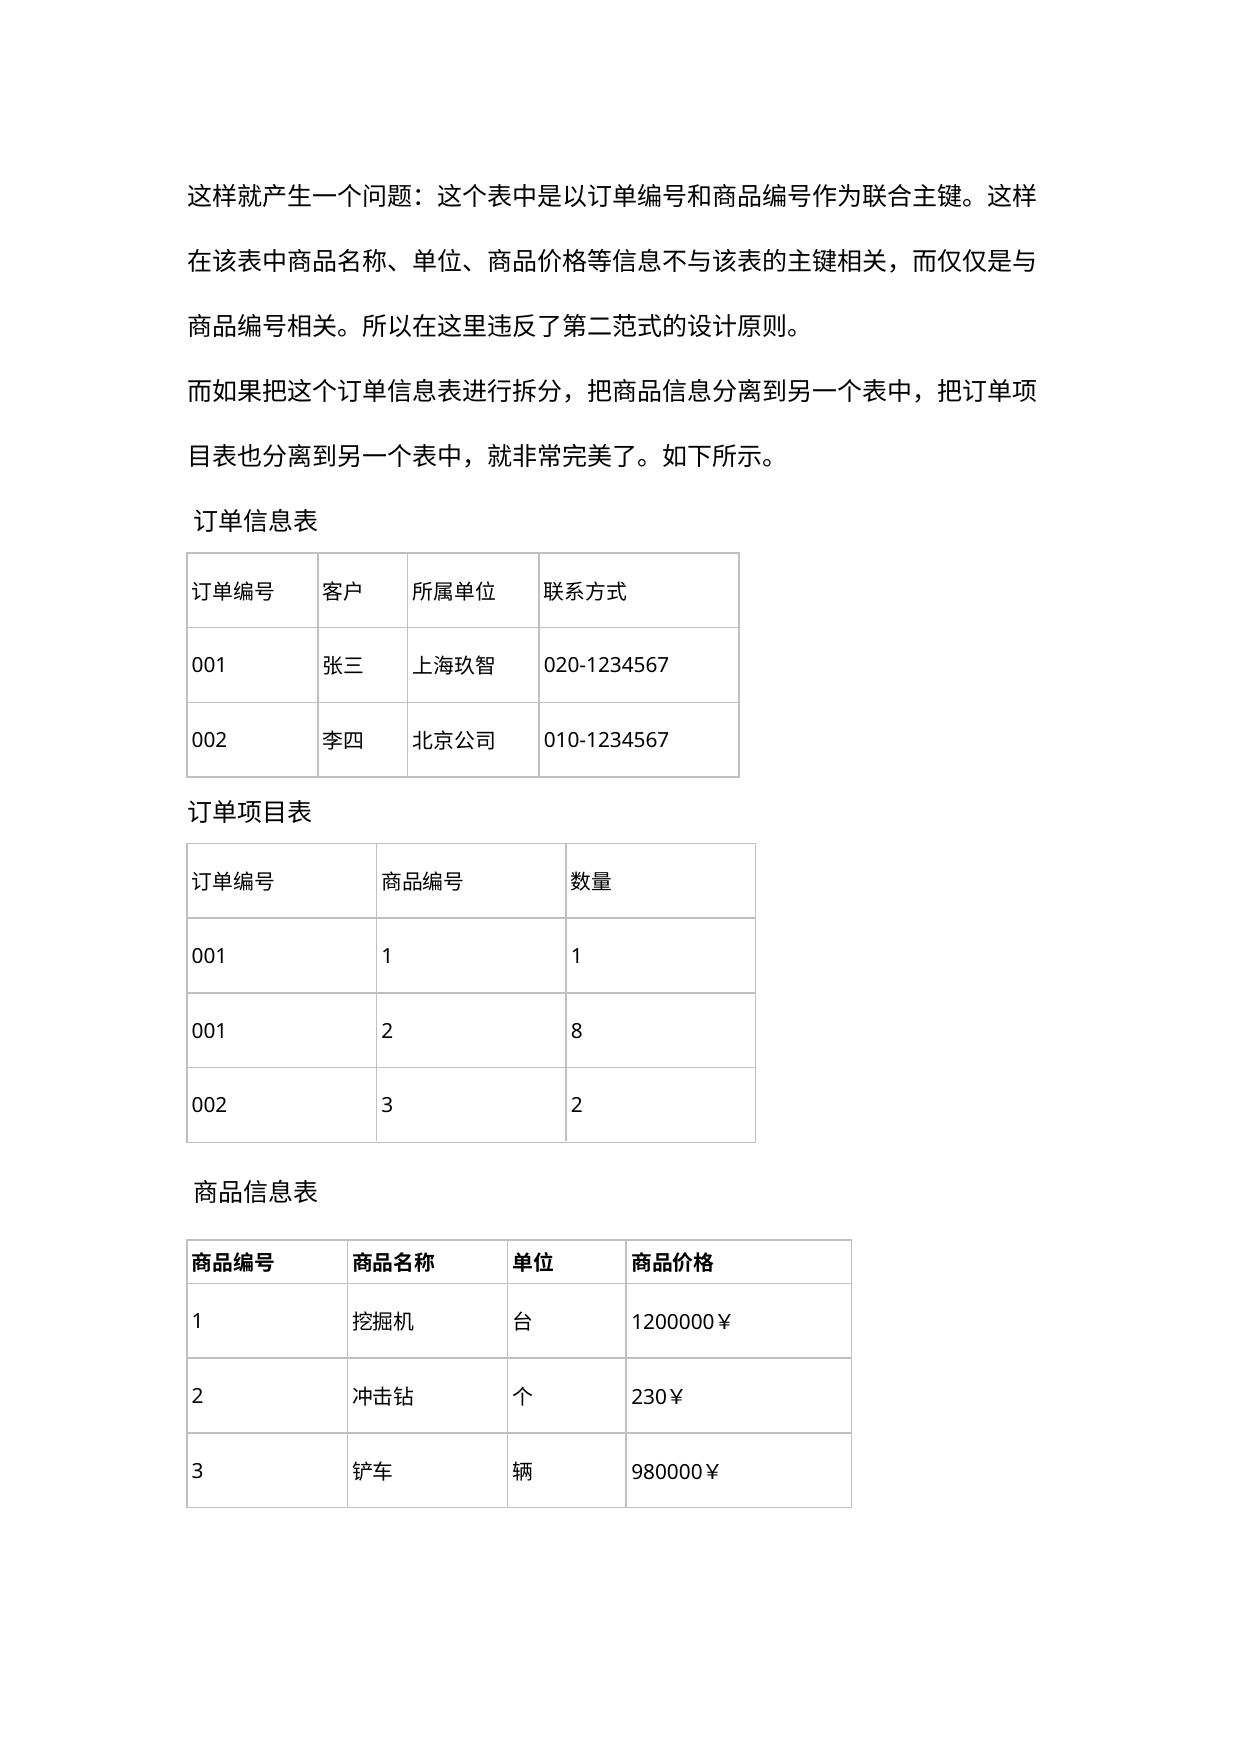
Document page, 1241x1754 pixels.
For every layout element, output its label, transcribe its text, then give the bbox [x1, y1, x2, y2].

table_cell 冲击钻 [348, 1359, 507, 1432]
table_cell 010-1234567 [540, 703, 738, 776]
table_cell 001 [188, 628, 317, 701]
table_cell 020-1234567 [540, 628, 738, 701]
table_cell 上海玖智 [408, 628, 538, 701]
table_header 客户 [319, 554, 407, 627]
table_header 单位 [508, 1241, 625, 1283]
table_cell 2 [188, 1359, 347, 1432]
table_cell 张三 [319, 628, 407, 701]
table_cell 李四 [319, 703, 407, 776]
table_header 数量 [567, 844, 755, 917]
text 这样就产生一个问题：这个表中是以订单编号和商品编号作为联合主键。这样在该表中商品名称、单位、商品价格等信息不与该表的主键相关，而仅仅是与商品编号相关。所以在这里违反了第二范式的设计原则。 [187, 162, 1053, 357]
table_cell 个 [508, 1359, 625, 1432]
table_header 订单编号 [188, 554, 317, 627]
table_cell 1200000￥ [627, 1284, 851, 1357]
table_cell 001 [188, 994, 376, 1067]
table_cell 002 [188, 703, 317, 776]
table_cell 1 [567, 919, 755, 992]
table_cell 2 [567, 1068, 755, 1141]
table_header 商品名称 [348, 1241, 507, 1283]
table_cell 8 [567, 994, 755, 1067]
text 而如果把这个订单信息表进行拆分，把商品信息分离到另一个表中，把订单项目表也分离到另一个表中，就非常完美了。如下所示。 [187, 357, 1053, 487]
table_cell 002 [188, 1068, 376, 1141]
table_cell 北京公司 [408, 703, 538, 776]
table_cell 3 [377, 1068, 565, 1141]
table_cell 001 [188, 919, 376, 992]
text 订单信息表 [187, 487, 1053, 552]
table_header 商品编号 [188, 1241, 347, 1283]
table_header 商品价格 [627, 1241, 851, 1283]
table_cell 980000￥ [627, 1434, 851, 1507]
table_cell 挖掘机 [348, 1284, 507, 1357]
table_header 所属单位 [408, 554, 538, 627]
table_cell 台 [508, 1284, 625, 1357]
table_cell 辆 [508, 1434, 625, 1507]
text 商品信息表 [187, 1158, 1053, 1223]
text 订单项目表 [187, 778, 1053, 843]
table_header 联系方式 [540, 554, 738, 627]
table_cell 铲车 [348, 1434, 507, 1507]
table_cell 1 [188, 1284, 347, 1357]
table_header 订单编号 [188, 844, 376, 917]
table_cell 2 [377, 994, 565, 1067]
table_cell 1 [377, 919, 565, 992]
table_cell 3 [188, 1434, 347, 1507]
table_cell 230￥ [627, 1359, 851, 1432]
table_header 商品编号 [377, 844, 565, 917]
